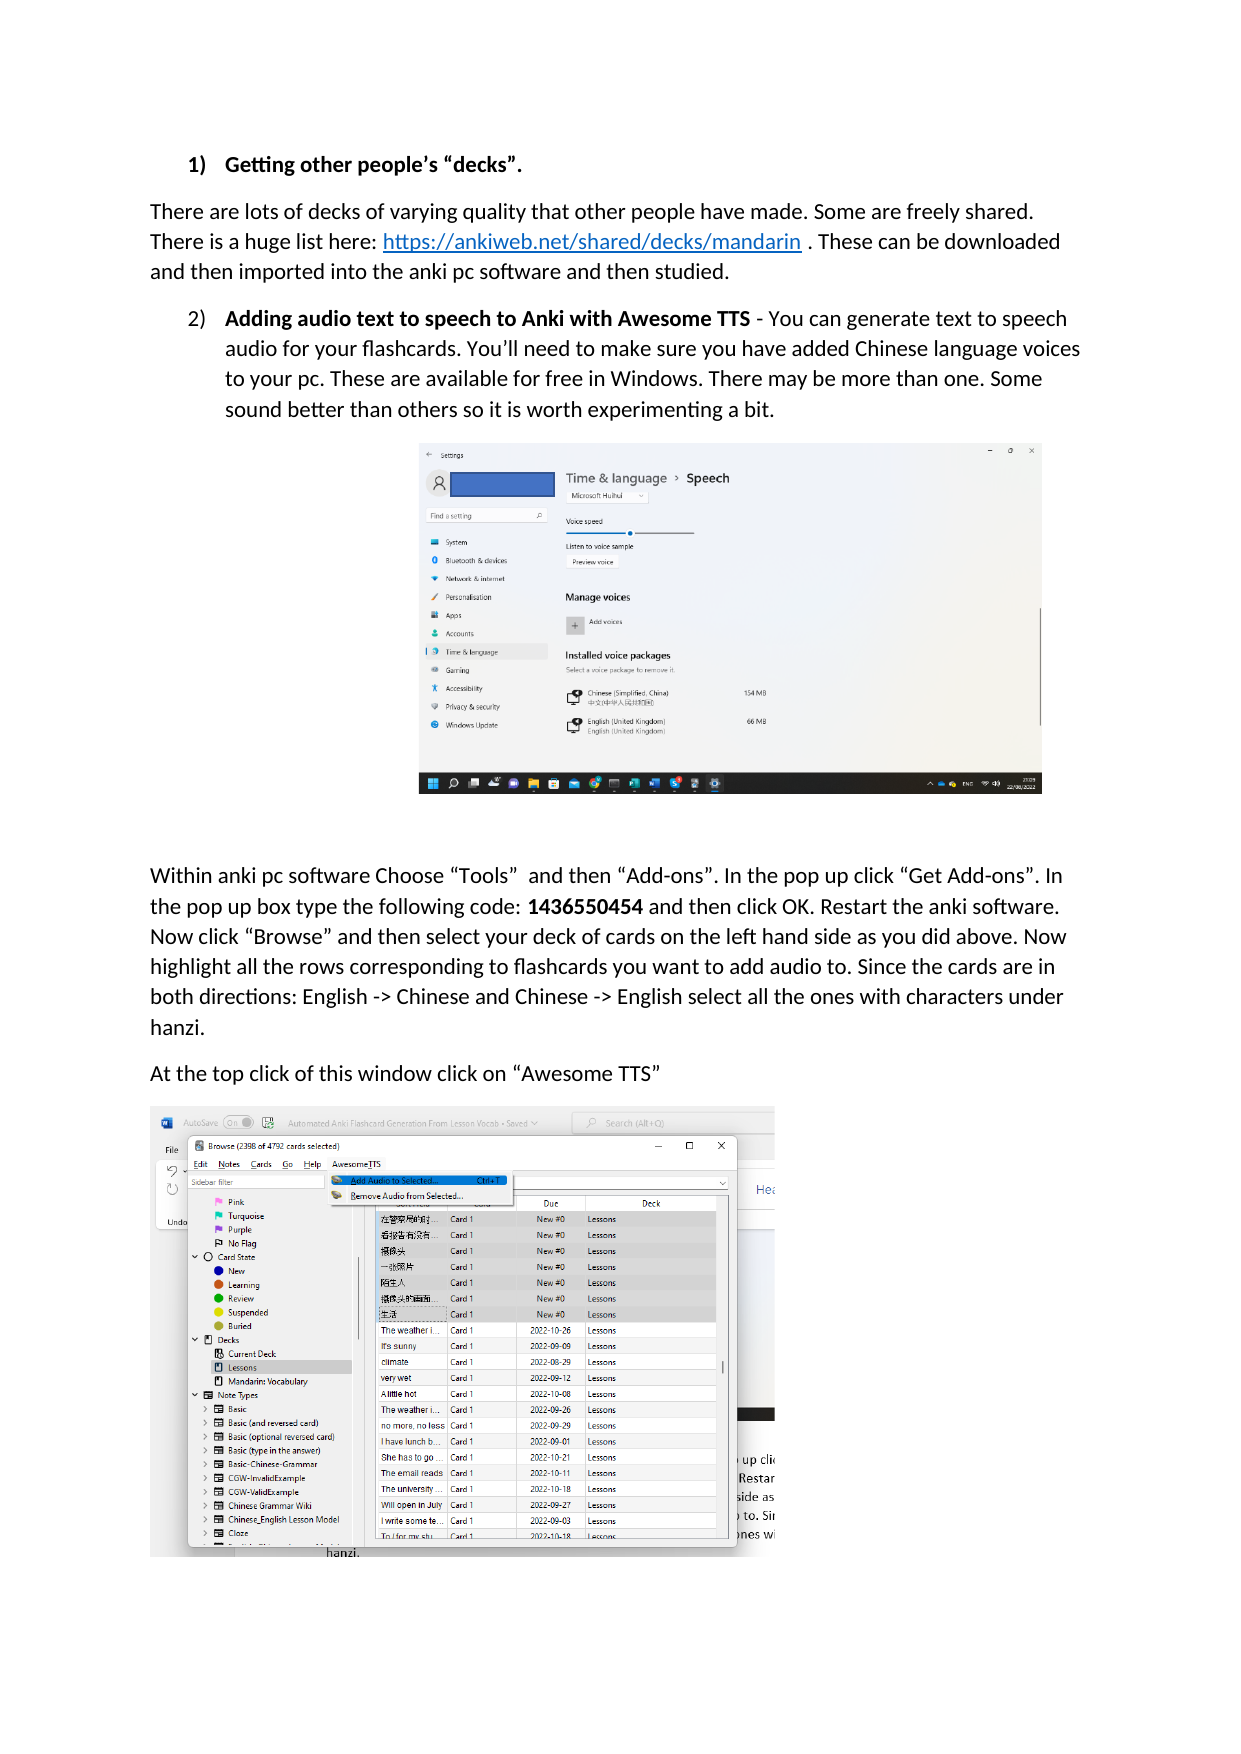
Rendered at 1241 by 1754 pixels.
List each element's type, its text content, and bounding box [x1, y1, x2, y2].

text Within anki pc software Choose “Tools” and then “Add-ons”. In the pop up click “Get Add-ons”. In the pop up box type the following code: 1436550454 and then click OK. Restart the anki software. Now click “Browse” and then select your deck of cards on the left hand side as you did above. Now highlight all the rows corresponding to flashcards you want to add audio to. Since the cards are in both directions: English -> Chinese and Chinese -> English select all the ones with characters under hanzi. [150, 862, 1090, 1041]
list Adding audio text to speech to Anki with Awesome TTS - You can generate text to speech audio for your flashcards. You’ll need to make sure you have added Chinese language voices to your pc. These are available for free in Windows. There may be more than one. Some sound better than others so it is worth experimenting a bit. [187, 304, 1090, 423]
picture [150, 1106, 775, 1557]
list Getting other people’s “decks”. [187, 150, 1090, 178]
picture [418, 443, 1042, 794]
text At the top click of this window click on “Awesome TTS” [150, 1059, 1090, 1088]
text There are lots of decks of varying quality that other people have made. Some are freely shared. There is a huge list here: https://ankiweb.net/shared/decks/mandarin . These can be downloaded and then imported into the anki pc software and then studied. [150, 197, 1090, 285]
